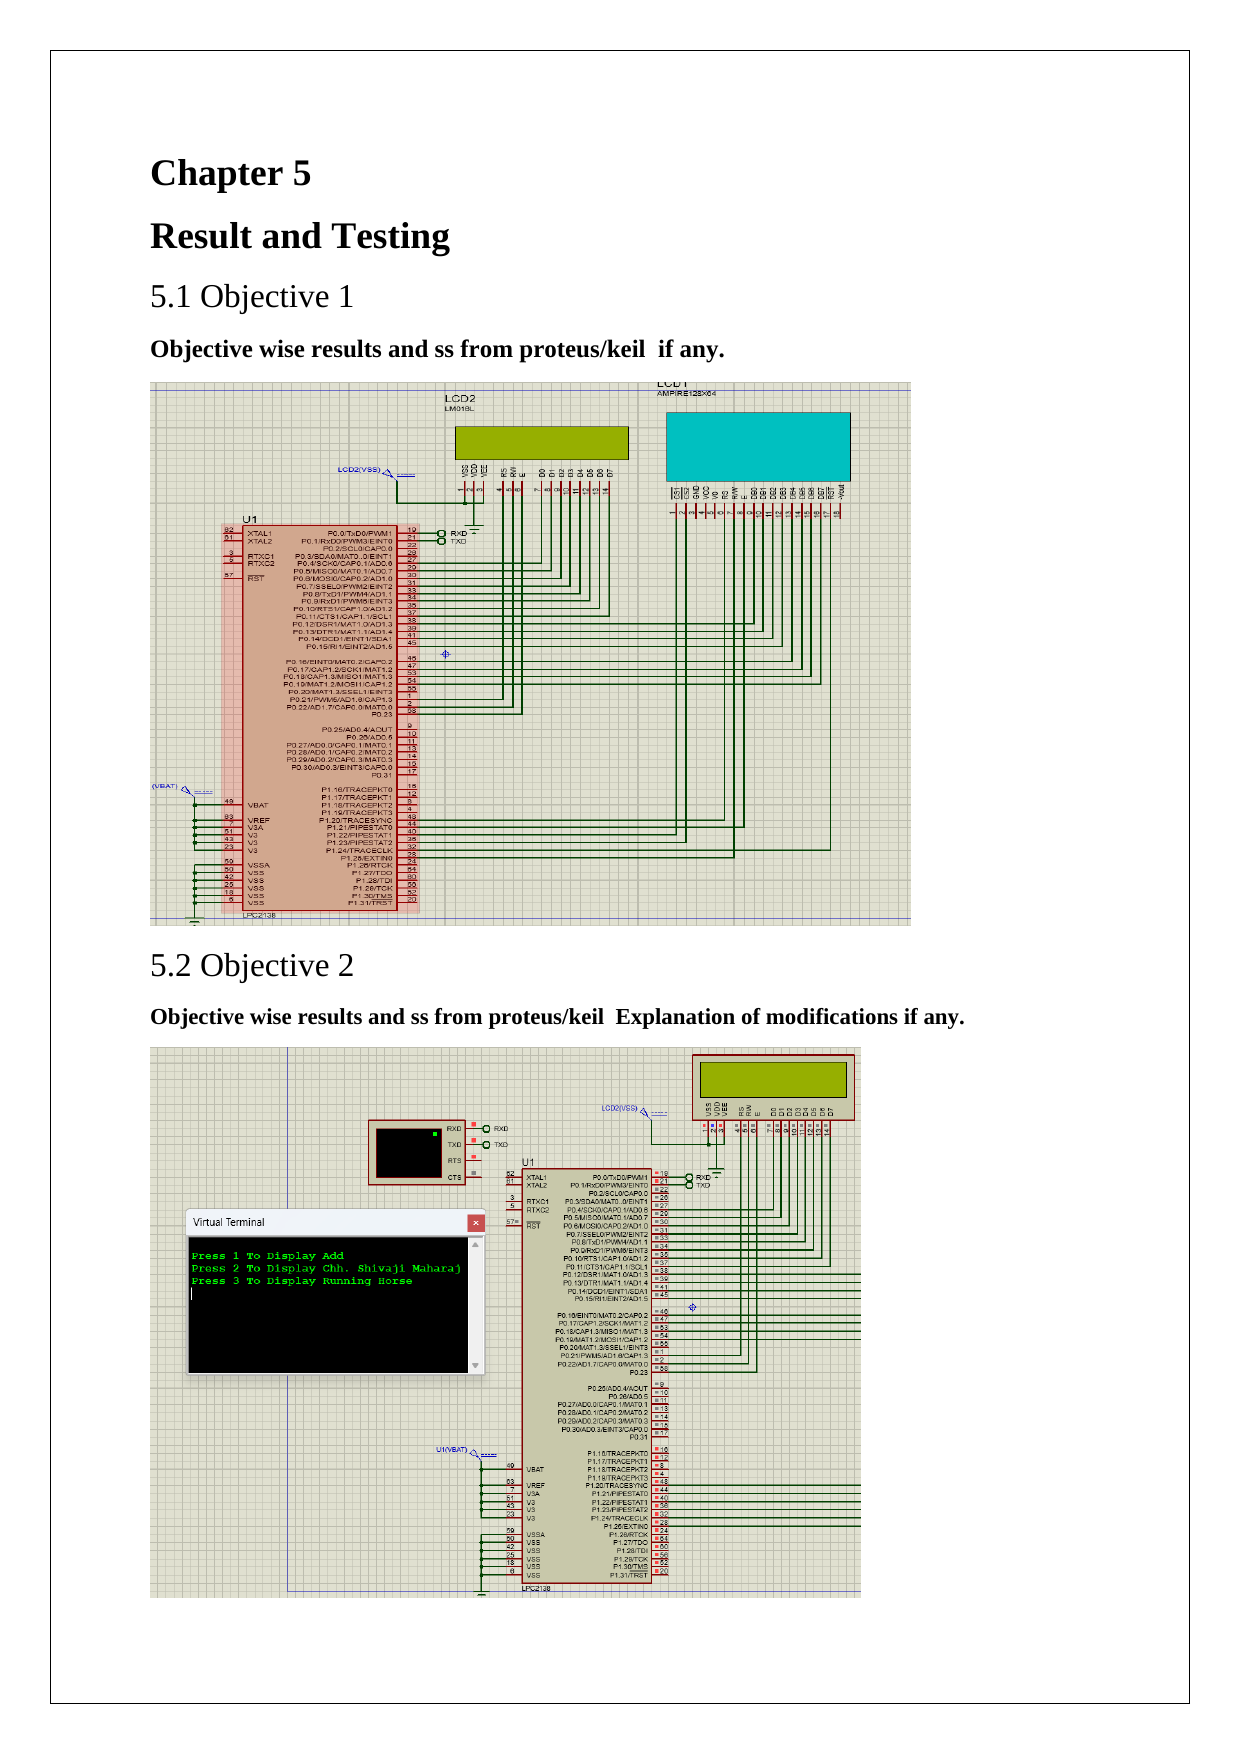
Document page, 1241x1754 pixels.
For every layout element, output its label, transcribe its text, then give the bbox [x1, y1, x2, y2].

picture [150, 382, 911, 926]
text 5.1 Objective 1 [150, 276, 1090, 315]
text 5.2 Objective 2 [150, 945, 1090, 983]
text Result and Testing [150, 213, 1090, 256]
picture [150, 1047, 861, 1598]
text Chapter 5 [150, 150, 1090, 193]
text Objective wise results and ss from proteus/keil if any. [150, 334, 1090, 363]
text Objective wise results and ss from proteus/keil Explanation of modifications if any. [150, 1003, 1090, 1029]
